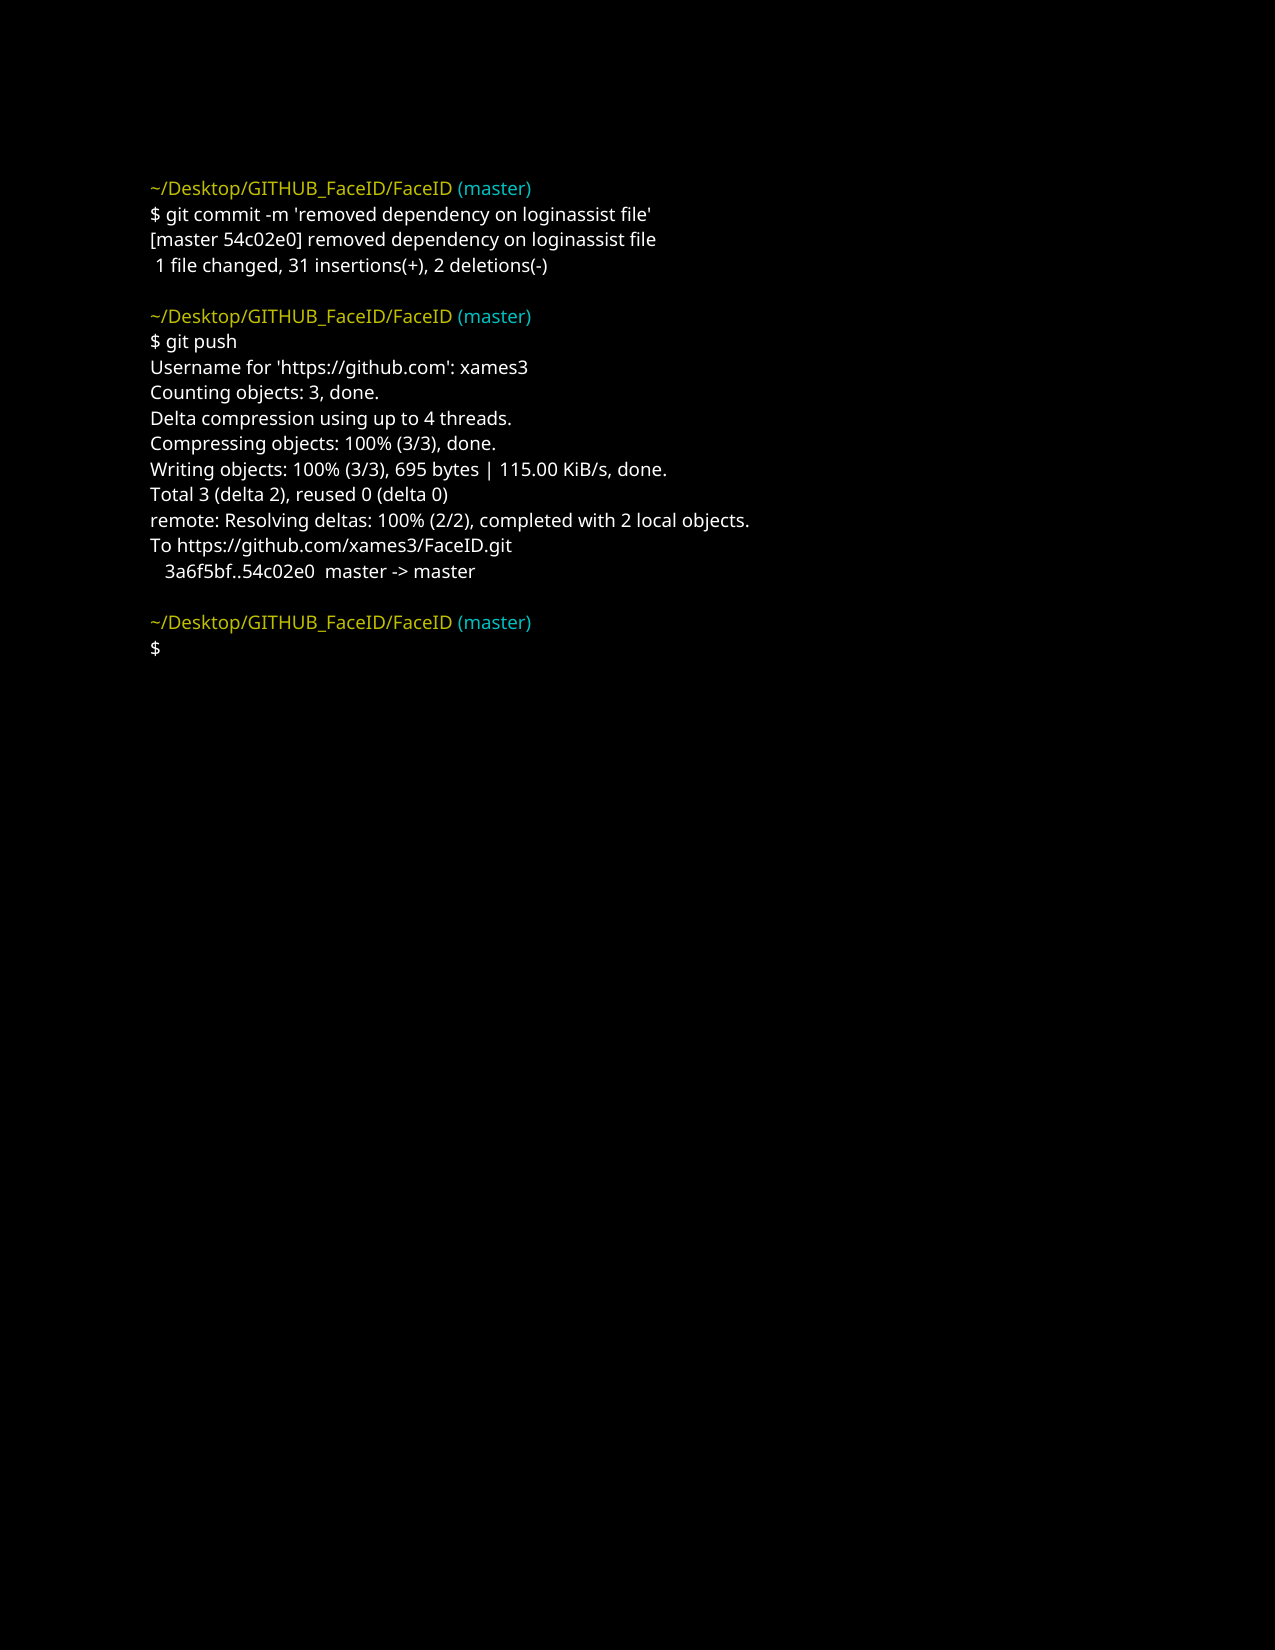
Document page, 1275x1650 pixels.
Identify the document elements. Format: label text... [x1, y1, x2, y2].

text Total 3 (delta 2), reused 0 (delta 0) [150, 482, 1125, 507]
text ~/Desktop/GITHUB_FaceID/FaceID (master) [150, 609, 1125, 635]
text ~/Desktop/GITHUB_FaceID/FaceID (master) [150, 176, 1125, 201]
text 1 file changed, 31 insertions(+), 2 deletions(-) [150, 252, 1125, 278]
text [master 54c02e0] removed dependency on loginassist file [150, 227, 1125, 252]
text Username for 'https://github.com': xames3 [150, 354, 1125, 380]
text Delta compression using up to 4 threads. [150, 405, 1125, 431]
text Counting objects: 3, done. [150, 380, 1125, 405]
text remote: Resolving deltas: 100% (2/2), completed with 2 local objects. [150, 507, 1125, 533]
text $ git push [150, 329, 1125, 354]
text 3a6f5bf..54c02e0 master -> master [150, 558, 1125, 584]
text Writing objects: 100% (3/3), 695 bytes | 115.00 KiB/s, done. [150, 456, 1125, 482]
text $ git commit -m 'removed dependency on loginassist file' [150, 201, 1125, 227]
text ~/Desktop/GITHUB_FaceID/FaceID (master) [150, 303, 1125, 329]
text To https://github.com/xames3/FaceID.git [150, 533, 1125, 558]
text $ [150, 635, 1125, 660]
text Compressing objects: 100% (3/3), done. [150, 431, 1125, 456]
